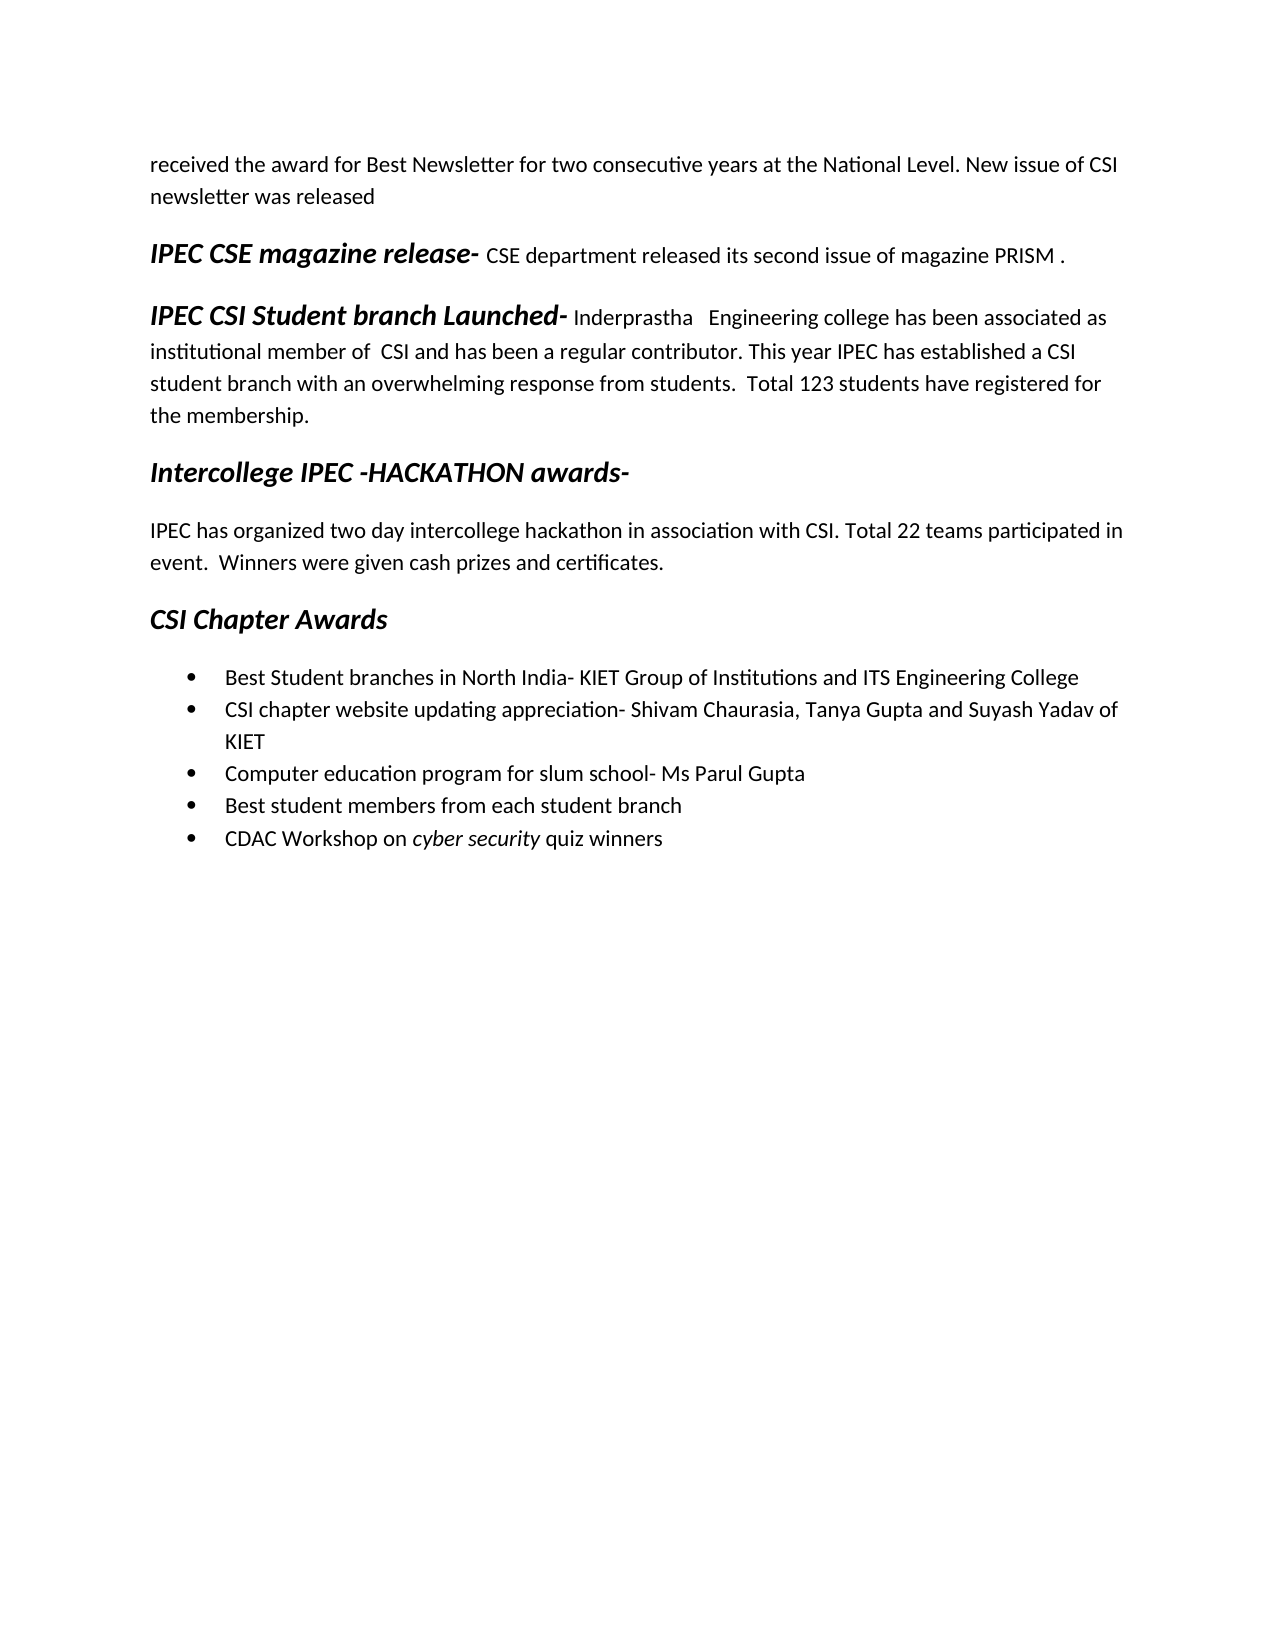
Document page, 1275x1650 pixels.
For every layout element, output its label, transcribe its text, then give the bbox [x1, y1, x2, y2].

list Computer education program for slum school- Ms Parul Gupta [187, 759, 1125, 787]
list Best student members from each student branch [187, 792, 1125, 820]
list Best Student branches in North India- KIET Group of Institutions and ITS Engineering College [187, 663, 1125, 691]
text IPEC CSI Student branch Launched- Inderprastha Engineering college has been associated as institutional member of CSI and has been a regular contributor. This year IPEC has established a CSI student branch with an overwhelming response from students. Total 123 students have registered for the membership. [150, 297, 1125, 429]
text Intercollege IPEC -HACKATHON awards- [150, 454, 1125, 490]
text IPEC CSE magazine release- CSE department released its second issue of magazine PRISM . [150, 235, 1125, 271]
text IPEC has organized two day intercollege hackathon in association with CSI. Total 22 teams participated in event. Winners were given cash prizes and certificates. [150, 516, 1125, 576]
list KIET [225, 727, 1125, 755]
text CSI Chapter Awards [150, 601, 1125, 637]
list CSI chapter website updating appreciation- Shivam Chaurasia, Tanya Gupta and Suyash Yadav of [187, 695, 1125, 723]
list CDAC Workshop on cyber security quiz winners [187, 824, 1125, 852]
text received the award for Best Newsletter for two consecutive years at the National Level. New issue of CSI newsletter was released [150, 150, 1125, 210]
